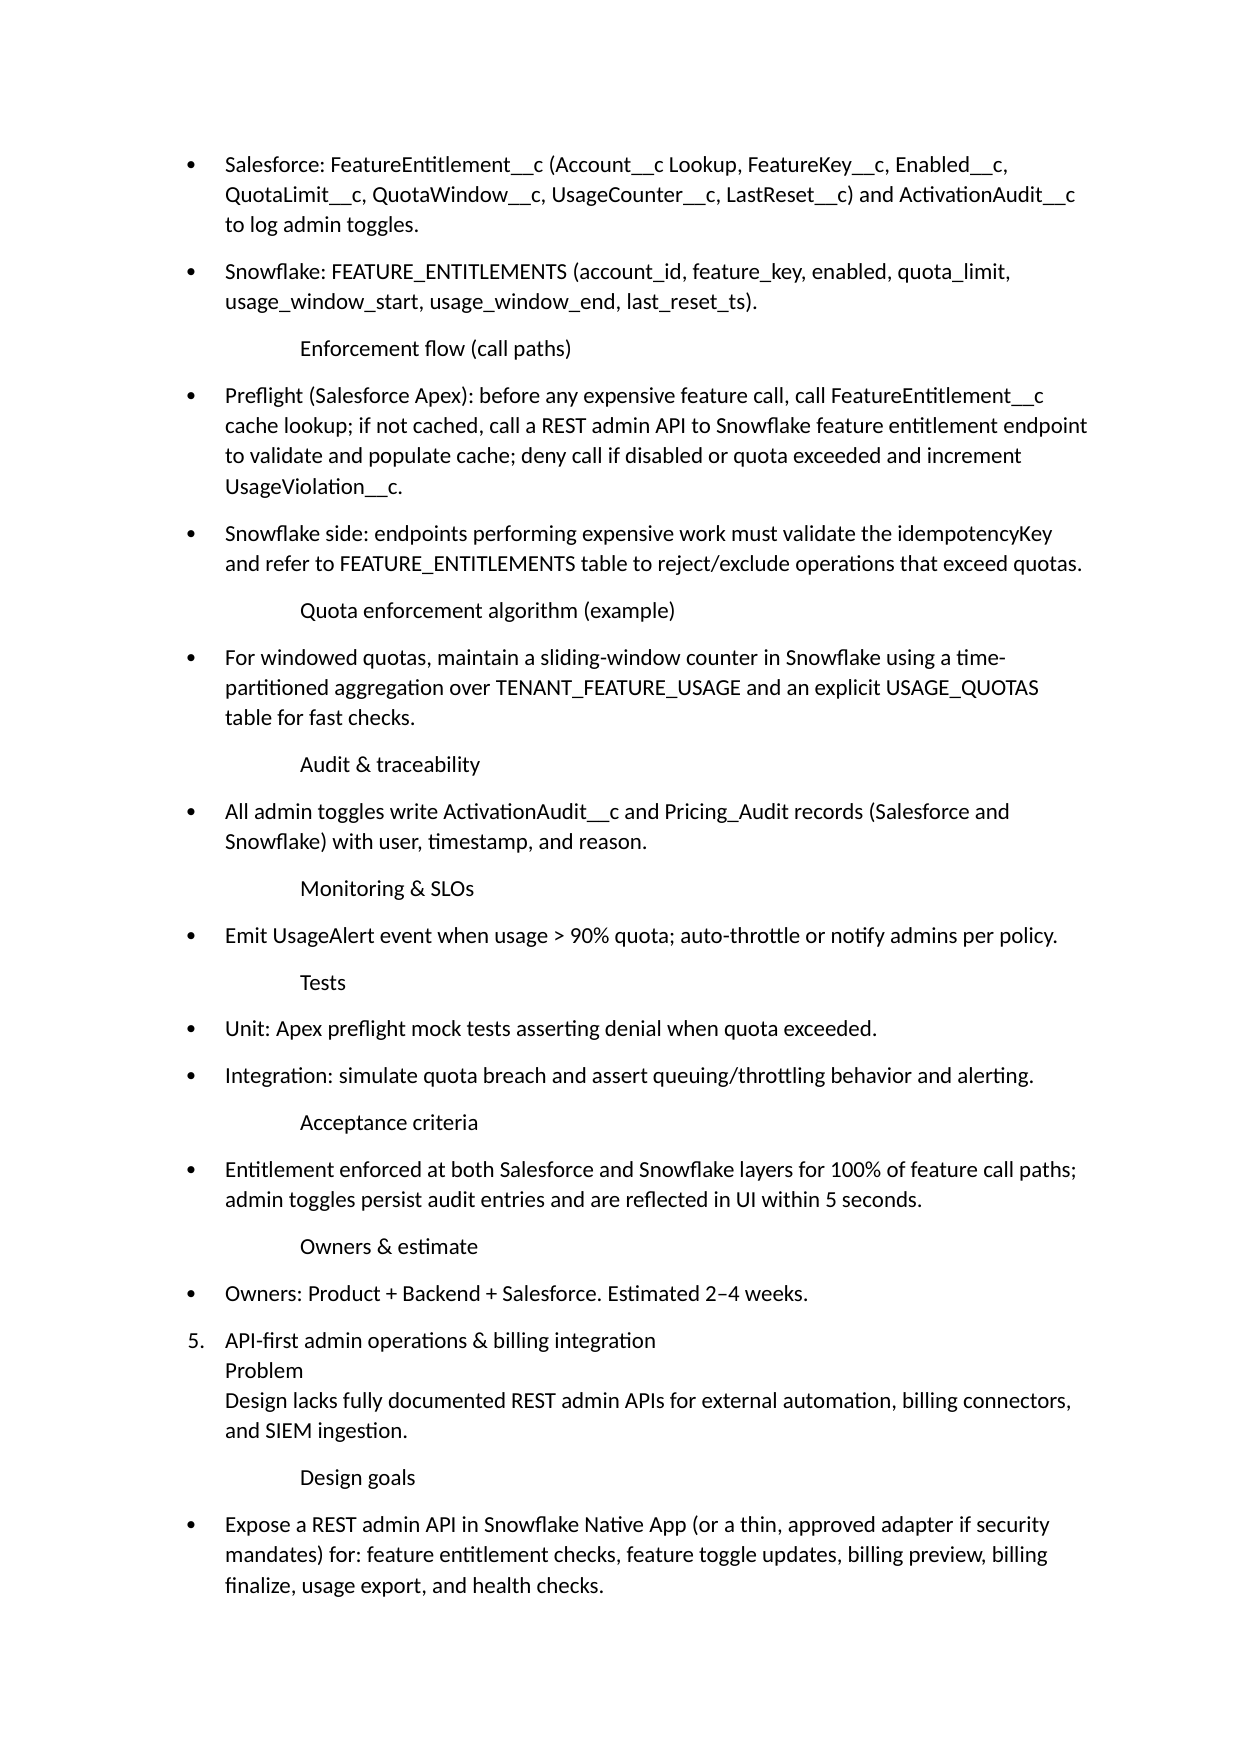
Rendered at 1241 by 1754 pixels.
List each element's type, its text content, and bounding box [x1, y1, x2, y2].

list Snowflake: FEATURE_ENTITLEMENTS (account_id, feature_key, enabled, quota_limit, usage_window_start, usage_window_end, last_reset_ts). [187, 257, 1090, 316]
list Unit: Apex preflight mock tests asserting denial when quota exceeded. [187, 1014, 1090, 1043]
list API-first admin operations & billing integration Problem Design lacks fully documented REST admin APIs for external automation, billing connectors, and SIEM ingestion. [187, 1326, 1090, 1445]
list Salesforce: FeatureEntitlement__c (Account__c Lookup, FeatureKey__c, Enabled__c, QuotaLimit__c, QuotaWindow__c, UsageCounter__c, LastReset__c) and ActivationAudit__c to log admin toggles. [187, 150, 1090, 238]
text Design goals [300, 1463, 1090, 1492]
list Integration: simulate quota breach and assert queuing/throttling behavior and alerting. [187, 1061, 1090, 1089]
text Quota enforcement algorithm (example) [300, 596, 1090, 624]
text Audit & traceability [300, 750, 1090, 778]
list For windowed quotas, maintain a sliding-window counter in Snowflake using a time-partitioned aggregation over TENANT_FEATURE_USAGE and an explicit USAGE_QUOTAS table for fast checks. [187, 643, 1090, 731]
text Acceptance criteria [300, 1108, 1090, 1136]
list Owners: Product + Backend + Salesforce. Estimated 2–4 weeks. [187, 1279, 1090, 1307]
list Entitlement enforced at both Salesforce and Snowflake layers for 100% of feature call paths; admin toggles persist audit entries and are reflected in UI within 5 seconds. [187, 1155, 1090, 1213]
list Expose a REST admin API in Snowflake Native App (or a thin, approved adapter if security mandates) for: feature entitlement checks, feature toggle updates, billing preview, billing finalize, usage export, and health checks. [187, 1510, 1090, 1599]
text Monitoring & SLOs [300, 874, 1090, 902]
text Tests [300, 968, 1090, 996]
list Snowflake side: endpoints performing expensive work must validate the idempotencyKey and refer to FEATURE_ENTITLEMENTS table to reject/exclude operations that exceed quotas. [187, 519, 1090, 577]
list Preflight (Salesforce Apex): before any expensive feature call, call FeatureEntitlement__c cache lookup; if not cached, call a REST admin API to Snowflake feature entitlement endpoint to validate and populate cache; deny call if disabled or quota exceeded and increment UsageViolation__c. [187, 381, 1090, 500]
list Emit UsageAlert event when usage > 90% quota; auto-throttle or notify admins per policy. [187, 921, 1090, 949]
list All admin toggles write ActivationAudit__c and Pricing_Audit records (Salesforce and Snowflake) with user, timestamp, and reason. [187, 797, 1090, 855]
text Enforcement flow (call paths) [300, 334, 1090, 362]
text Owners & estimate [300, 1232, 1090, 1260]
